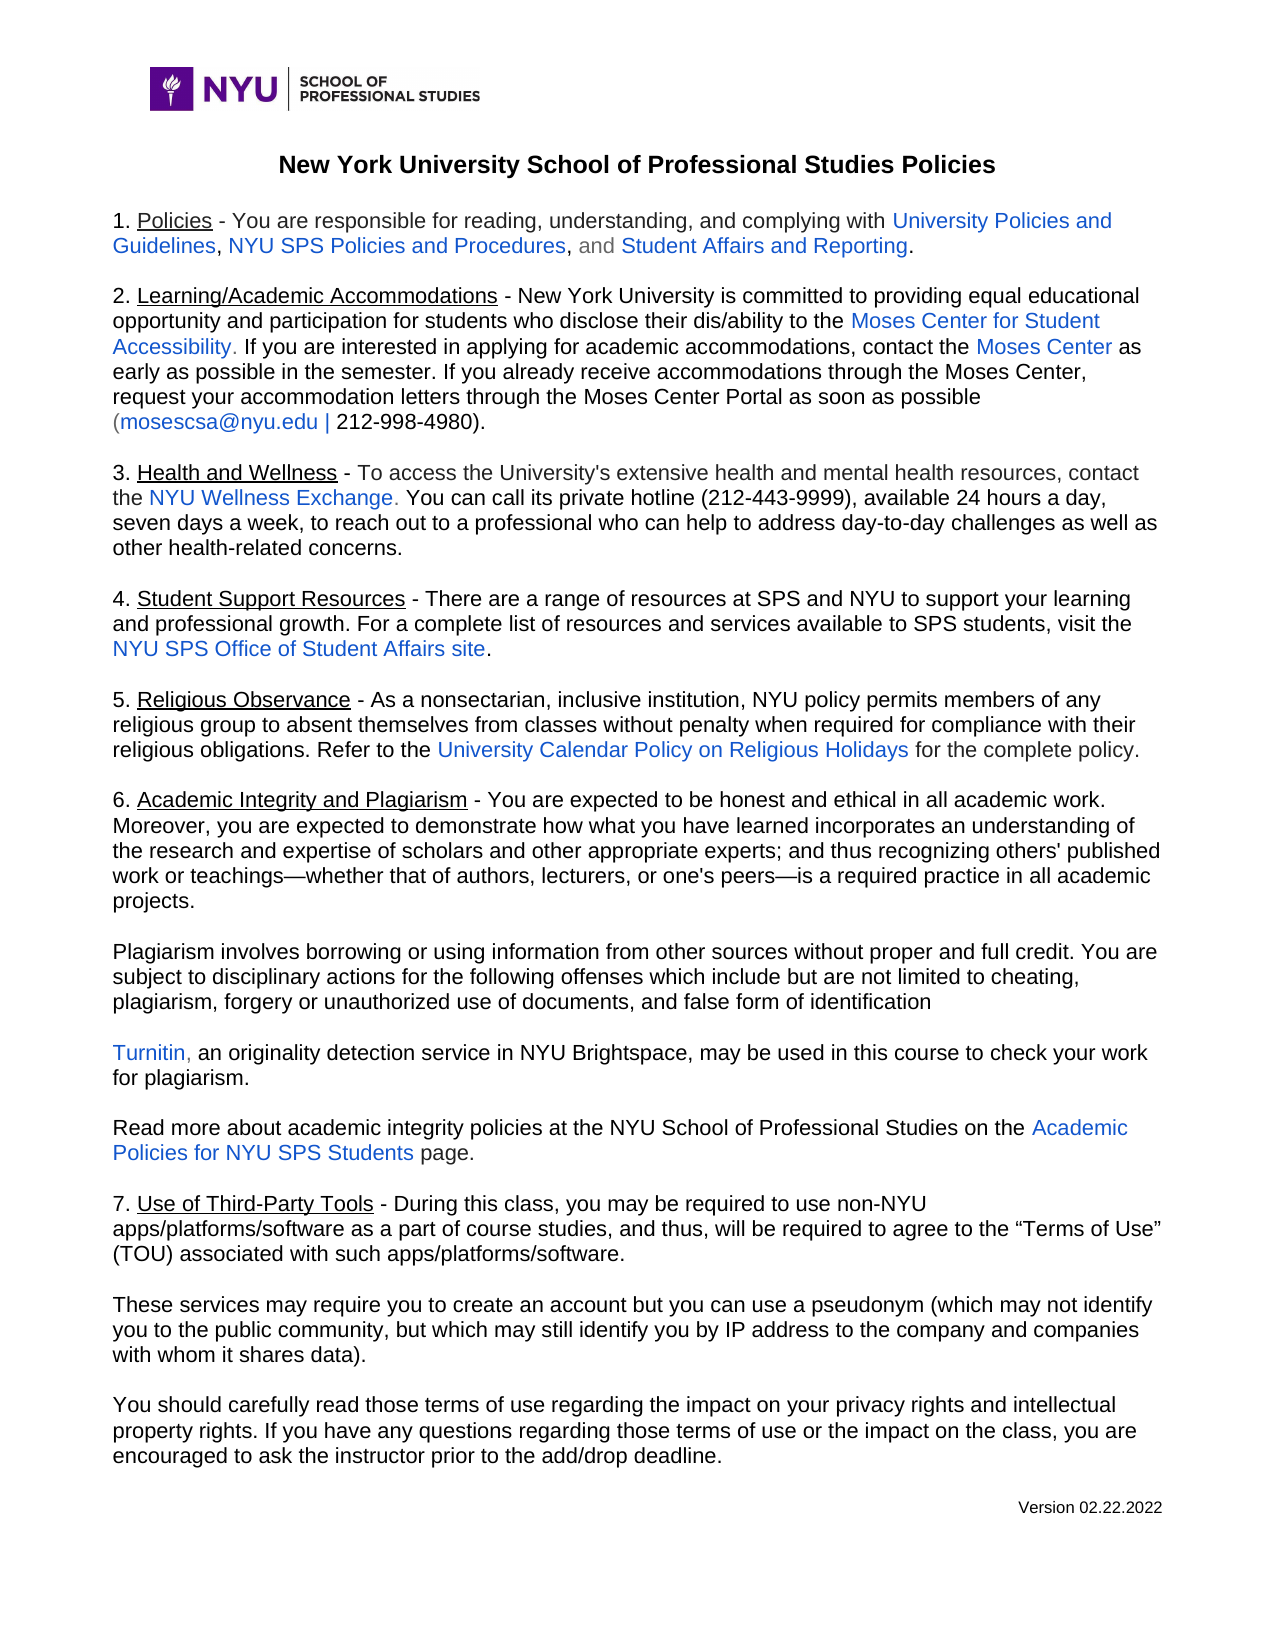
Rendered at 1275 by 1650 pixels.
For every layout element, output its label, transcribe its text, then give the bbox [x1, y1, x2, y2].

text 2. Learning/Academic Accommodations - New York University is committed to providing equal educational opportunity and participation for students who disclose their dis/ability to the Moses Center for Student Accessibility. If you are interested in applying for academic accommodations, contact the Moses Center as early as possible in the semester. If you already receive accommodations through the Moses Center, request your accommodation letters through the Moses Center Portal as soon as possible (mosescsa@nyu.edu | 212-998-4980). [112, 283, 1162, 434]
text Turnitin, an originality detection service in NYU Brightspace, may be used in this course to check your work for plagiarism. [112, 1039, 1162, 1090]
text 5. Religious Observance - As a nonsectarian, inclusive institution, NYU policy permits members of any religious group to absent themselves from classes without penalty when required for compliance with their religious obligations. Refer to the University Calendar Policy on Religious Holidays for the complete policy. [112, 661, 1162, 762]
text Plagiarism involves borrowing or using information from other sources without proper and full credit. You are subject to disciplinary actions for the following offenses which include but are not limited to cheating, plagiarism, forgery or unauthorized use of documents, and false form of identification [112, 938, 1162, 1014]
text 7. Use of Third-Party Tools - During this class, you may be required to use non-NYU apps/platforms/software as a part of course studies, and thus, will be required to agree to the “Terms of Use” (TOU) associated with such apps/platforms/software. [112, 1191, 1162, 1266]
text 3. Health and Wellness - To access the University's extensive health and mental health resources, contact the NYU Wellness Exchange. You can call its private hotline (212-443-9999), available 24 hours a day, seven days a week, to reach out to a professional who can help to address day-to-day challenges as well as other health-related concerns. [112, 459, 1162, 560]
text You should carefully read those terms of use regarding the impact on your privacy rights and intellectual property rights. If you have any questions regarding those terms of use or the impact on the class, you are encouraged to ask the instructor prior to the add/drop deadline. [112, 1392, 1162, 1468]
picture [150, 67, 480, 111]
text 6. Academic Integrity and Plagiarism - You are expected to be honest and ethical in all academic work. Moreover, you are expected to demonstrate how what you have learned incorporates an understanding of the research and expertise of scholars and other appropriate experts; and thus recognizing others' published work or teachings—whether that of authors, lecturers, or one's peers—is a required practice in all academic projects. [112, 787, 1162, 913]
text These services may require you to create an account but you can use a pseudonym (which may not identify you to the public community, but which may still identify you by IP address to the company and companies with whom it shares data). [112, 1291, 1162, 1367]
text 1. Policies - You are responsible for reading, understanding, and complying with University Policies and Guidelines, NYU SPS Policies and Procedures, and Student Affairs and Reporting. [112, 207, 1162, 258]
text Read more about academic integrity policies at the NYU School of Professional Studies on the Academic Policies for NYU SPS Students page. [112, 1115, 1162, 1165]
text 4. Student Support Resources - There are a range of resources at SPS and NYU to support your learning and professional growth. For a complete list of resources and services available to SPS students, visit the NYU SPS Office of Student Affairs site. [112, 586, 1162, 661]
text New York University School of Professional Studies Policies [112, 150, 1162, 179]
